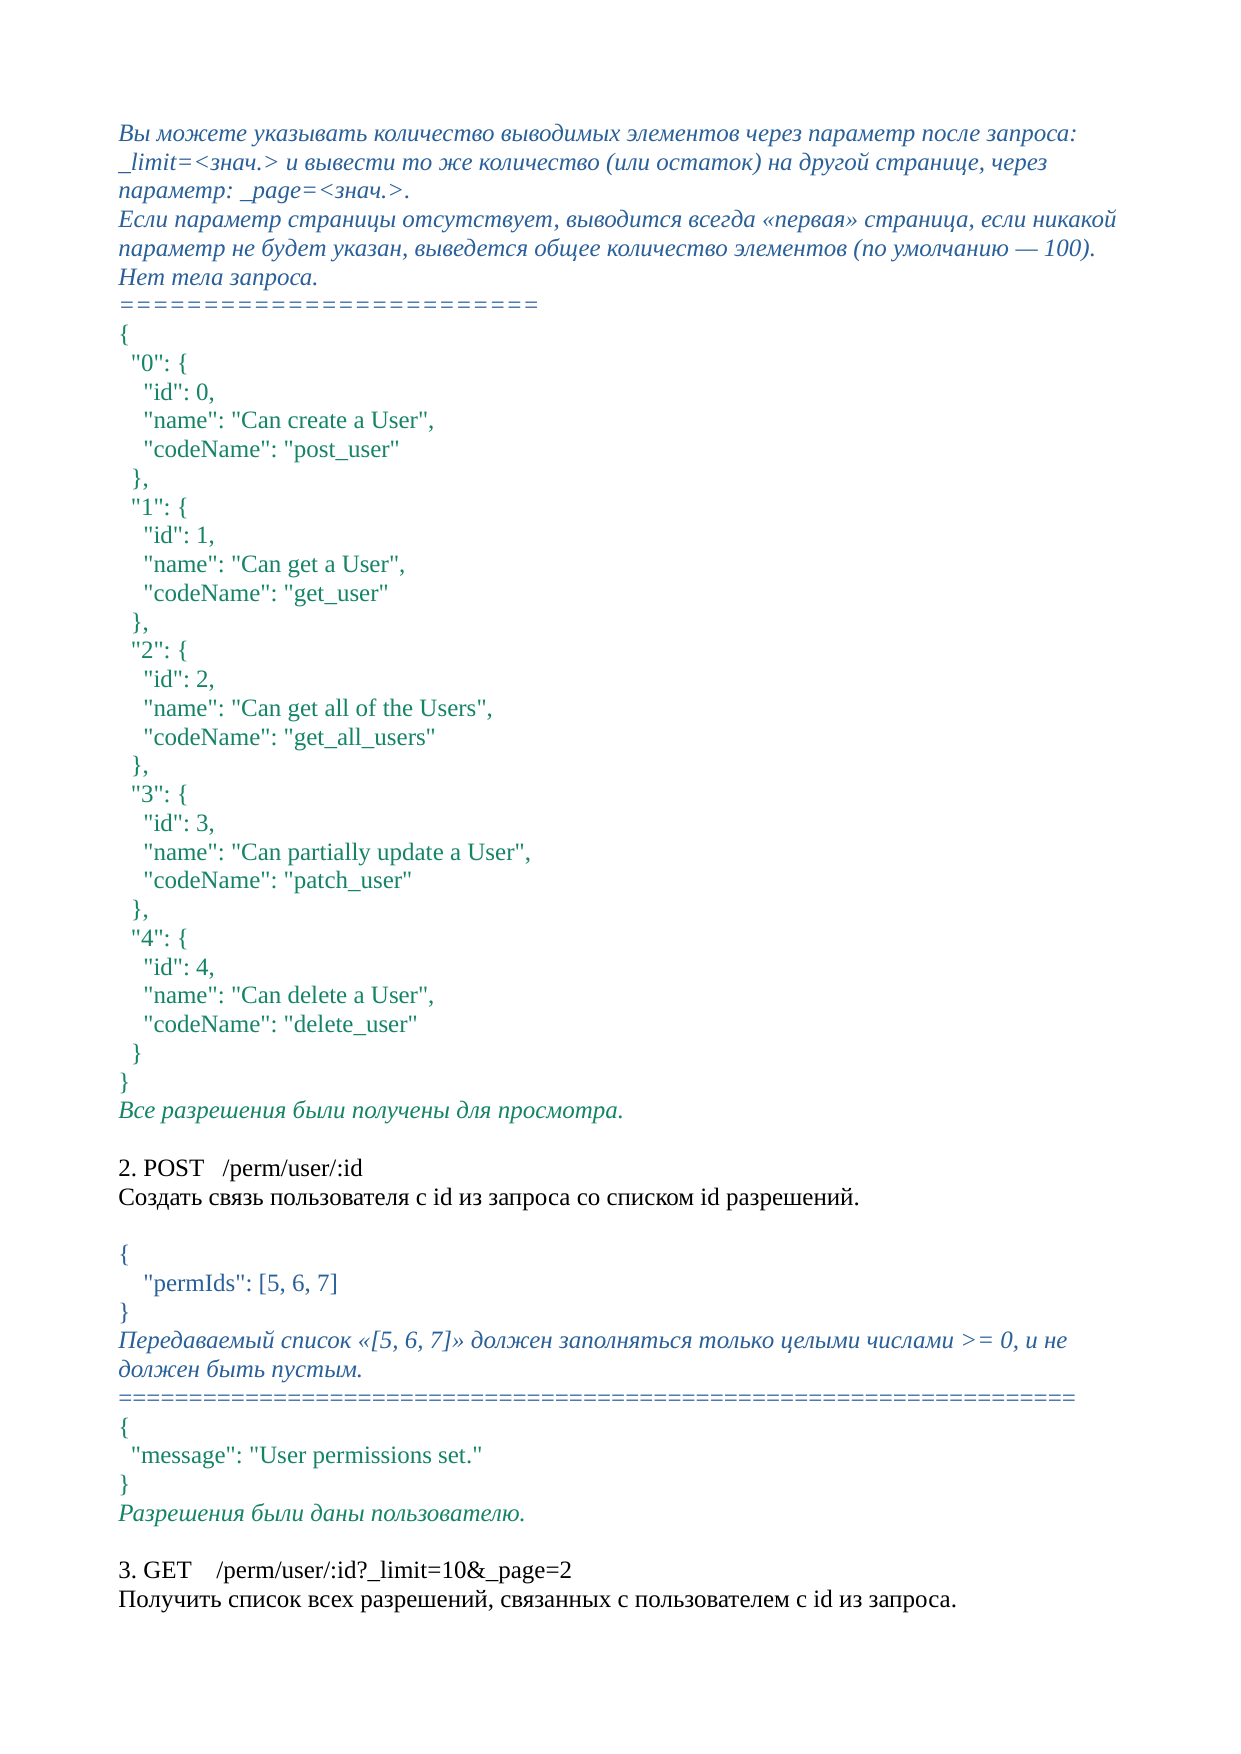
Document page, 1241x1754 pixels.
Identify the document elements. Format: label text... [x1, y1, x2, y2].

text 2. POST /perm/user/:id [118, 1153, 1122, 1182]
text "id": 2, [118, 664, 1122, 693]
text "name": "Can get all of the Users", [118, 693, 1122, 722]
text Передаваемый список «[5, 6, 7]» должен заполняться только целыми числами >= 0, и не должен быть пустым. [118, 1326, 1122, 1383]
text { [118, 1239, 1122, 1268]
text "id": 0, [118, 377, 1122, 406]
text "codeName": "delete_user" [118, 1009, 1122, 1038]
text { [118, 1412, 1122, 1441]
text "codeName": "get_user" [118, 578, 1122, 607]
text "1": { [118, 492, 1122, 521]
text 3. GET /perm/user/:id?_limit=10&_page=2 [118, 1556, 1122, 1584]
text Нет тела запроса. [118, 262, 1122, 291]
text { [118, 319, 1122, 348]
text } [118, 1038, 1122, 1067]
text Вы можете указывать количество выводимых элементов через параметр после запроса: _limit=<знач.> и вывести то же количество (или остаток) на другой странице, через параметр: _page=<знач.>. [118, 118, 1122, 204]
text Получить список всех разрешений, связанных с пользователем с id из запроса. [118, 1584, 1122, 1613]
text "2": { [118, 636, 1122, 664]
text "id": 1, [118, 521, 1122, 549]
text }, [118, 894, 1122, 923]
text Если параметр страницы отсутствует, выводится всегда «первая» страница, если никакой параметр не будет указан, выведется общее количество элементов (по умолчанию — 100). [118, 204, 1122, 262]
text "message": "User permissions set." [118, 1441, 1122, 1469]
text ========================= [118, 291, 1122, 319]
text "codeName": "patch_user" [118, 866, 1122, 894]
text "codeName": "get_all_users" [118, 722, 1122, 751]
text "name": "Can create a User", [118, 406, 1122, 434]
text "name": "Can get a User", [118, 549, 1122, 578]
text Разрешения были даны пользователю. [118, 1498, 1122, 1527]
text "permIds": [5, 6, 7] [118, 1268, 1122, 1297]
text "name": "Can partially update a User", [118, 837, 1122, 866]
text "name": "Can delete a User", [118, 981, 1122, 1009]
text } [118, 1067, 1122, 1096]
text "id": 3, [118, 808, 1122, 837]
text "codeName": "post_user" [118, 434, 1122, 463]
text "3": { [118, 779, 1122, 808]
text Все разрешения были получены для просмотра. [118, 1096, 1122, 1124]
text "id": 4, [118, 952, 1122, 981]
text "0": { [118, 348, 1122, 377]
text "4": { [118, 923, 1122, 952]
text } [118, 1469, 1122, 1498]
text }, [118, 751, 1122, 779]
text Создать связь пользователя с id из запроса со списком id разрешений. [118, 1182, 1122, 1211]
text }, [118, 463, 1122, 492]
text }, [118, 607, 1122, 636]
text ==================================================================== [118, 1383, 1122, 1412]
text } [118, 1297, 1122, 1326]
